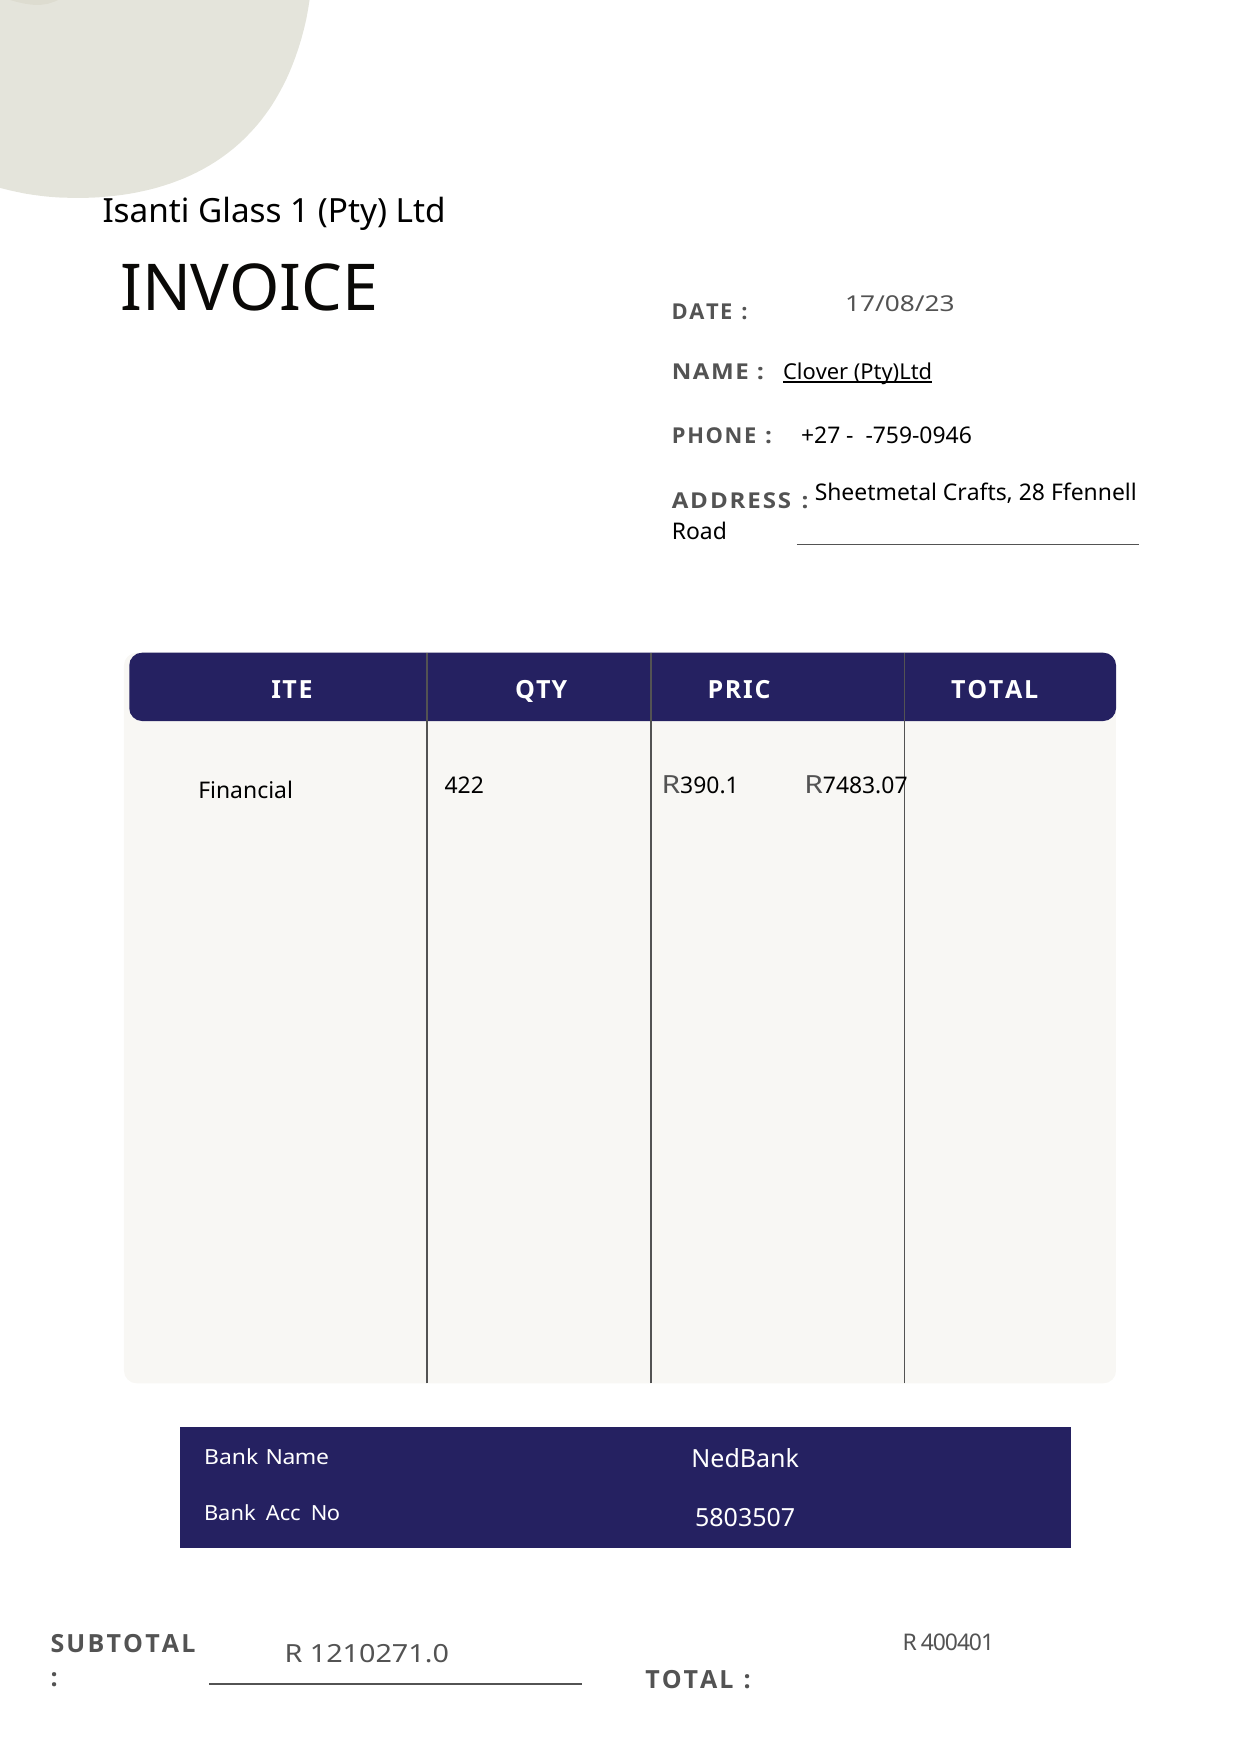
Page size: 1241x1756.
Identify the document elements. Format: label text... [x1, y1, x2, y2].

text 17/08/23 [845, 288, 1148, 318]
subtitle TOTAL : R 400401 [902, 1626, 1148, 1657]
table_cell 5803507 [419, 1482, 1071, 1548]
title INVOICE [120, 241, 406, 329]
text DATE : [671, 296, 751, 326]
table_header Bank Name [180, 1427, 419, 1482]
text PHONE : +27 - -759-0946 [672, 419, 1148, 450]
table_header NedBank [419, 1427, 1071, 1482]
table_cell Bank Acc No [180, 1482, 419, 1548]
subtitle TOTAL : R 400401 [645, 1662, 765, 1696]
text ADDRESS : Sheetmetal Crafts, 28 Ffennell Road [672, 475, 1148, 546]
text NAME : Clover (Pty)Ltd [672, 356, 1148, 386]
text R 1210271.0 [284, 1635, 515, 1669]
text Isanti Glass 1 (Pty) Ltd [39, 187, 1148, 233]
subtitle SUBTOTAL : [50, 1626, 213, 1694]
